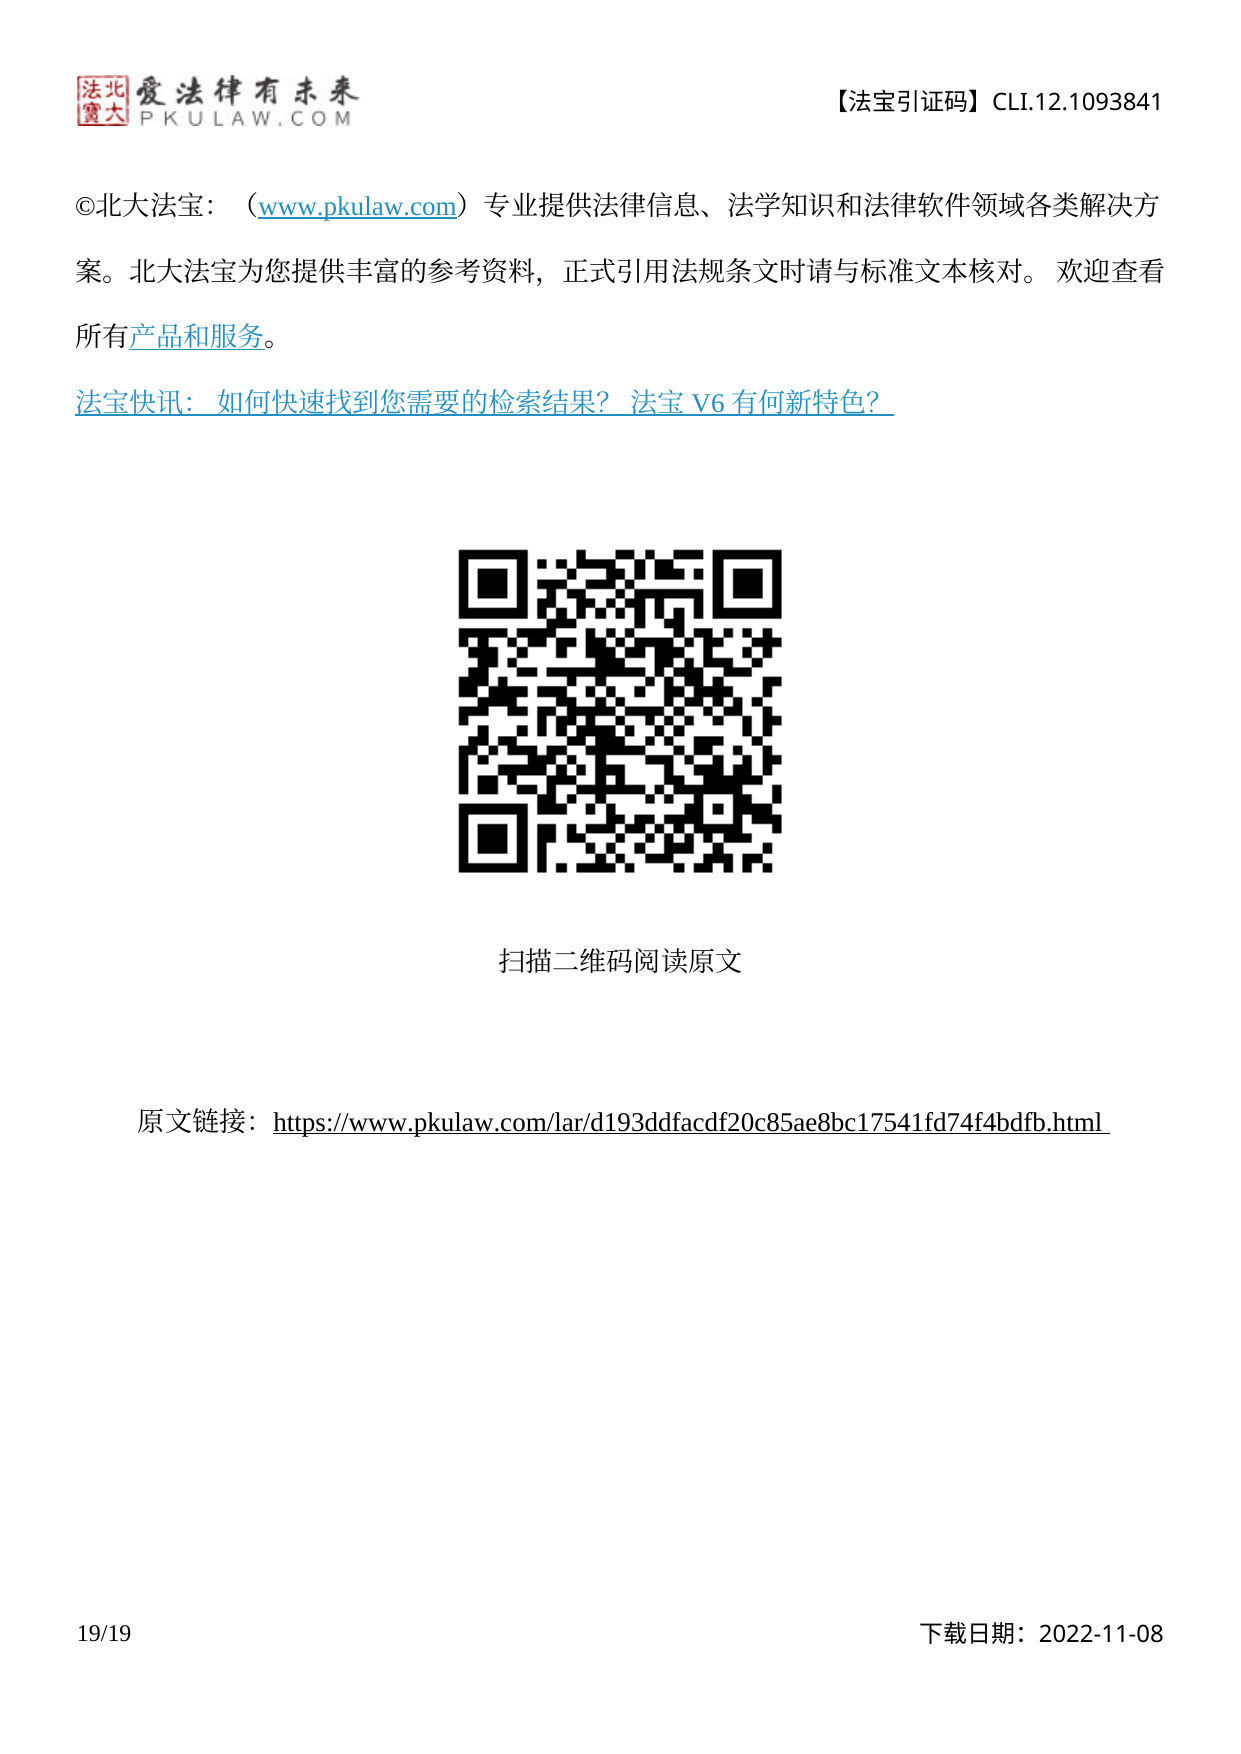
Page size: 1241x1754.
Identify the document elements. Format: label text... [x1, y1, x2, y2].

picture [420, 511, 821, 912]
picture [76, 75, 361, 126]
text 原文链接：https://www.pkulaw.com/lar/d193ddfacdf20c85ae8bc17541fd74f4bdfb.html [75, 1071, 1165, 1137]
text 扫描二维码阅读原文 [169, 912, 1071, 978]
text ©北大法宝：（www.pkulaw.com）专业提供法律信息、法学知识和法律软件领域各类解决方案。北大法宝为您提供丰富的参考资料，正式引用法规条文时请与标准文本核对。 欢迎查看所有产品和服务。 法宝快讯： 如何快速找到您需要的检索结果？ 法宝 V6 有何新特色？ [75, 156, 1165, 418]
